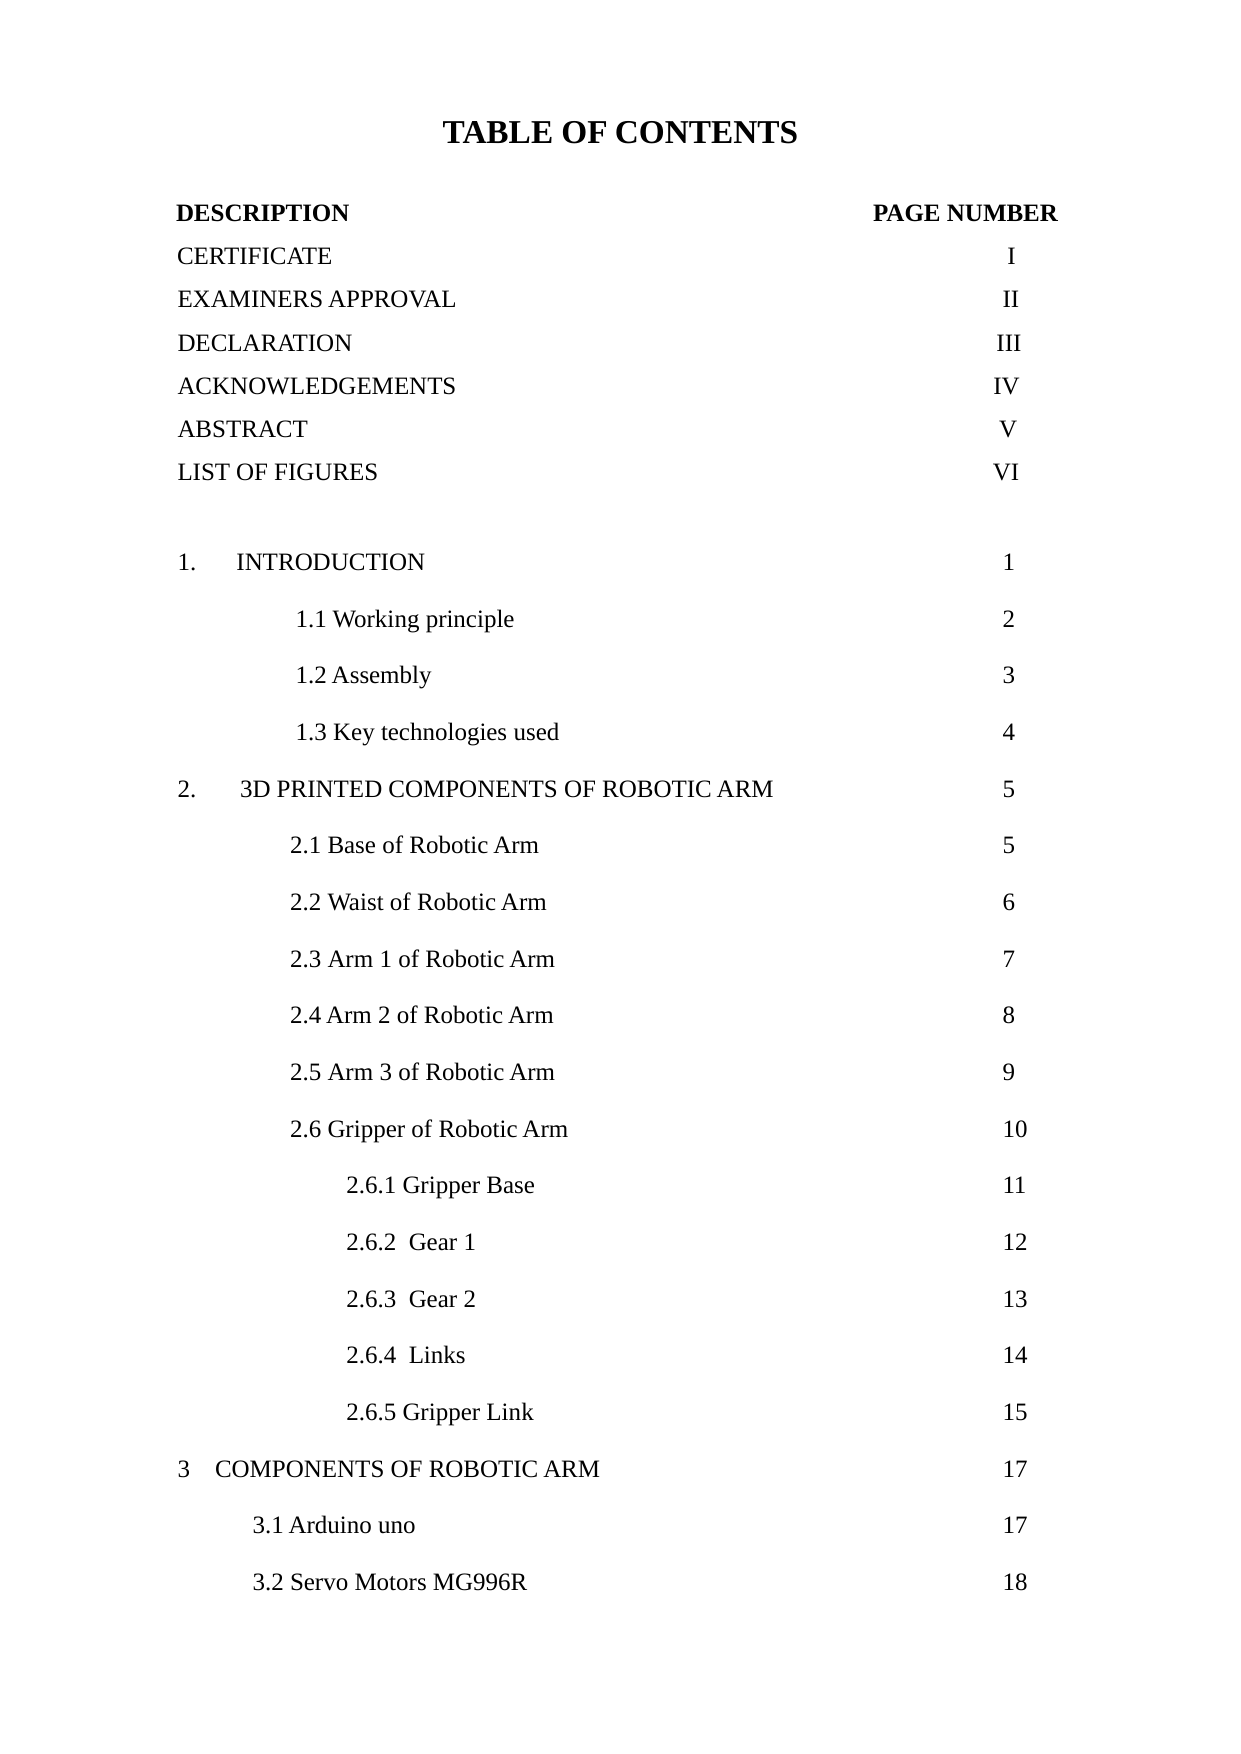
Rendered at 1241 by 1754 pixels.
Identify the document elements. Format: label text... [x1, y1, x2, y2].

text 3.1 Arduino uno 17 [215, 1510, 1063, 1539]
list COMPONENTS OF ROBOTIC ARM 17 [177, 1454, 1063, 1482]
text EXAMINERS APPROVAL II [177, 284, 1063, 313]
text 2.6 Gripper of Robotic Arm 10 [215, 1114, 1063, 1142]
text 1.2 Assembly 3 [295, 660, 1063, 689]
text 2. 3D PRINTED COMPONENTS OF ROBOTIC ARM 5 [177, 774, 1063, 802]
text 2.1 Base of Robotic Arm 5 [215, 830, 1063, 859]
list 1.1 Working principle 2 [295, 604, 1063, 632]
text DECLARATION III [177, 328, 1063, 356]
text ACKNOWLEDGEMENTS IV [177, 371, 1063, 399]
text 2.6.5 Gripper Link 15 [215, 1397, 1063, 1426]
text 2.4 Arm 2 of Robotic Arm 8 [177, 1000, 1063, 1029]
list Arm 1 of Robotic Arm 7 [290, 944, 1063, 972]
text ABSTRACT V [177, 414, 1063, 443]
text LIST OF FIGURES VI [177, 457, 1063, 486]
text 3.2 Servo Motors MG996R 18 [177, 1567, 1063, 1596]
text 2.2 Waist of Robotic Arm 6 [215, 887, 1063, 916]
list Key technologies used 4 [295, 717, 1063, 746]
subtitle DESCRIPTION PAGE NUMBER CERTIFICATE I [176, 198, 1063, 270]
subtitle TABLE OF CONTENTS [291, 112, 949, 150]
text 2.6.2 Gear 1 12 [215, 1227, 1063, 1256]
text 2.6.1 Gripper Base 11 [215, 1170, 1063, 1199]
text 2.6.4 Links 14 [215, 1340, 1063, 1369]
text 2.5 Arm 3 of Robotic Arm 9 [215, 1057, 1063, 1086]
text 2.6.3 Gear 2 13 [215, 1284, 1063, 1312]
list INTRODUCTION 1 [177, 547, 1063, 576]
